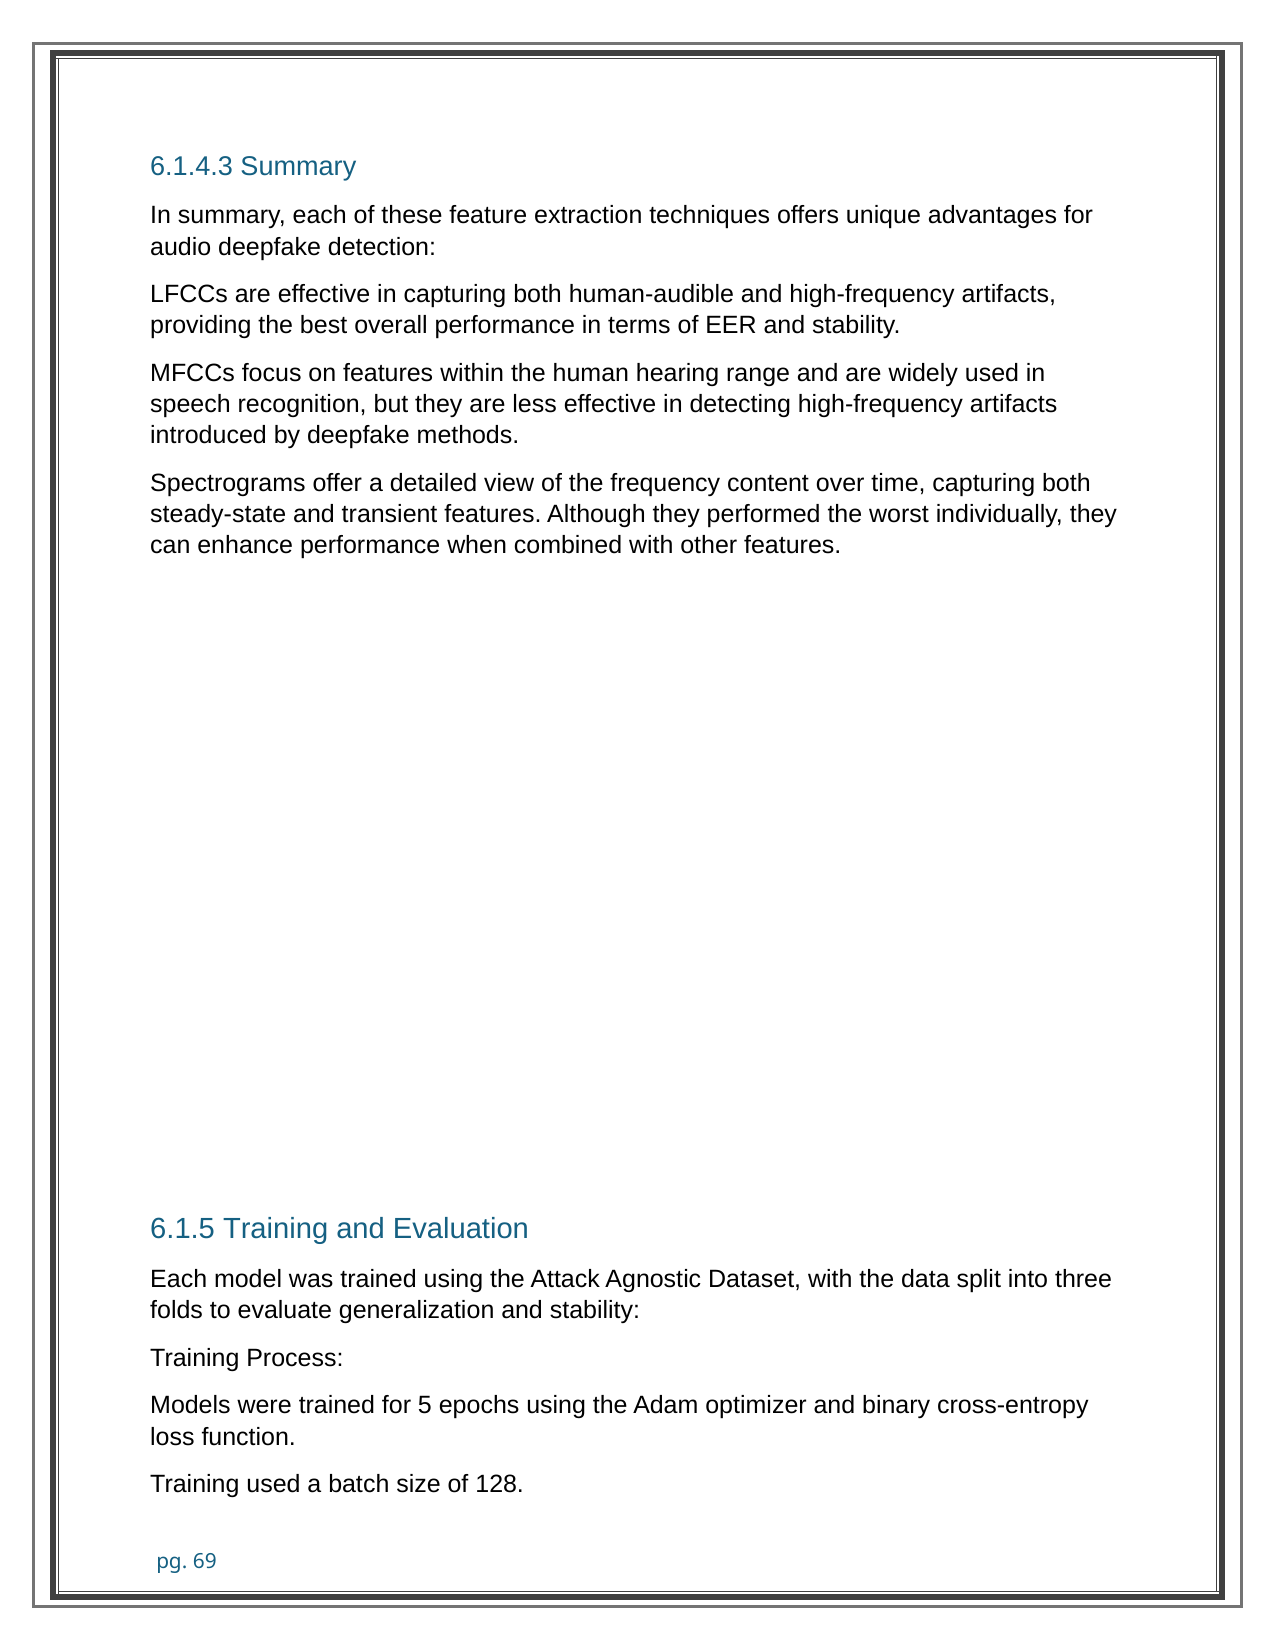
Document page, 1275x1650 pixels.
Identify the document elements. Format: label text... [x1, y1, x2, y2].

text Each model was trained using the Attack Agnostic Dataset, with the data split into three folds to evaluate generalization and stability: [150, 1264, 1125, 1324]
text MFCCs focus on features within the human hearing range and are widely used in speech recognition, but they are less effective in detecting high-frequency artifacts introduced by deepfake methods. [150, 358, 1125, 449]
text 6.1.5 Training and Evaluation [150, 1211, 1125, 1245]
text 6.1.4.3 Summary [150, 150, 1125, 181]
text Spectrograms offer a detailed view of the frequency content over time, capturing both steady-state and transient features. Although they performed the worst individually, they can enhance performance when combined with other features. [150, 468, 1125, 558]
text LFCCs are effective in capturing both human-audible and high-frequency artifacts, providing the best overall performance in terms of EER and stability. [150, 279, 1125, 339]
text Training used a batch size of 128. [150, 1469, 1125, 1498]
text Models were trained for 5 epochs using the Adam optimizer and binary cross-entropy loss function. [150, 1391, 1125, 1450]
text In summary, each of these feature extraction techniques offers unique advantages for audio deepfake detection: [150, 200, 1125, 260]
text Training Process: [150, 1343, 1125, 1372]
